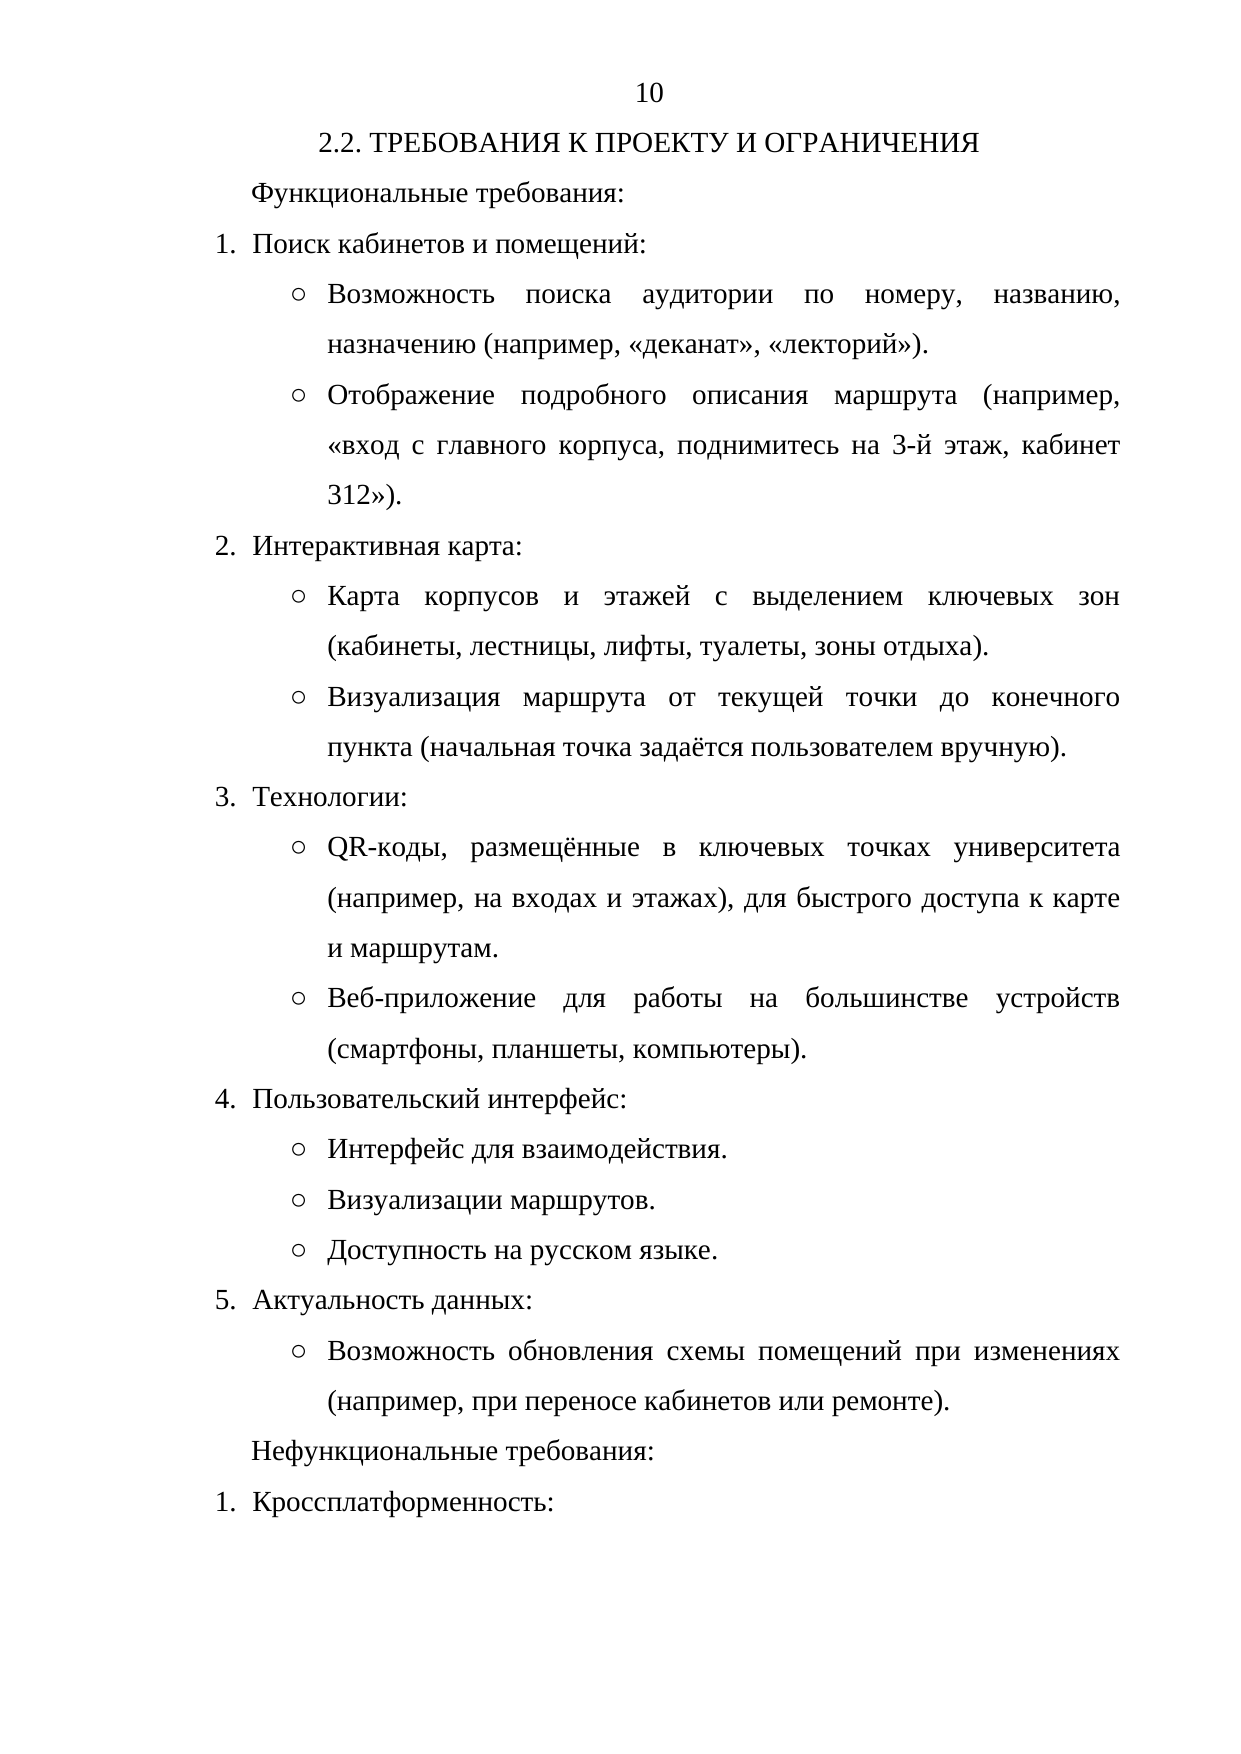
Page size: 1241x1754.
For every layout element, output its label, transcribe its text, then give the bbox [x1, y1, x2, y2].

list Отображение подробного описания маршрута (например, «вход с главного корпуса, поднимитесь на 3-й этаж, кабинет 312»). [289, 377, 1121, 511]
list Веб-приложение для работы на большинстве устройств (смартфоны, планшеты, компьютеры). [289, 981, 1121, 1064]
list QR-коды, размещённые в ключевых точках университета (например, на входах и этажах), для быстрого доступа к карте и маршрутам. [289, 829, 1121, 964]
list Поиск кабинетов и помещений: [214, 226, 1121, 259]
list Возможность поиска аудитории по номеру, названию, назначению (например, «деканат», «лекторий»). [289, 276, 1121, 360]
text Функциональные требования: [177, 176, 1121, 209]
list Визуализация маршрута от текущей точки до конечного пункта (начальная точка задаётся пользователем вручную). [289, 679, 1121, 762]
text Нефункциональные требования: [177, 1433, 1121, 1467]
list Визуализации маршрутов. [289, 1182, 1121, 1215]
list Интерактивная карта: [214, 528, 1121, 561]
list Возможность обновления схемы помещений при изменениях (например, при переносе кабинетов или ремонте). [289, 1333, 1121, 1417]
list Интерфейс для взаимодействия. [289, 1131, 1121, 1165]
list Доступность на русском языке. [289, 1232, 1121, 1266]
subtitle 2.2. ТРЕБОВАНИЯ К ПРОЕКТУ И ОГРАНИЧЕНИЯ [177, 125, 1121, 159]
list Кроссплатформенность: [214, 1484, 1121, 1517]
list Актуальность данных: [214, 1282, 1121, 1316]
list Пользовательский интерфейс: [214, 1081, 1121, 1115]
list Карта корпусов и этажей с выделением ключевых зон (кабинеты, лестницы, лифты, туалеты, зоны отдыха). [289, 578, 1121, 662]
list Технологии: [214, 779, 1121, 813]
